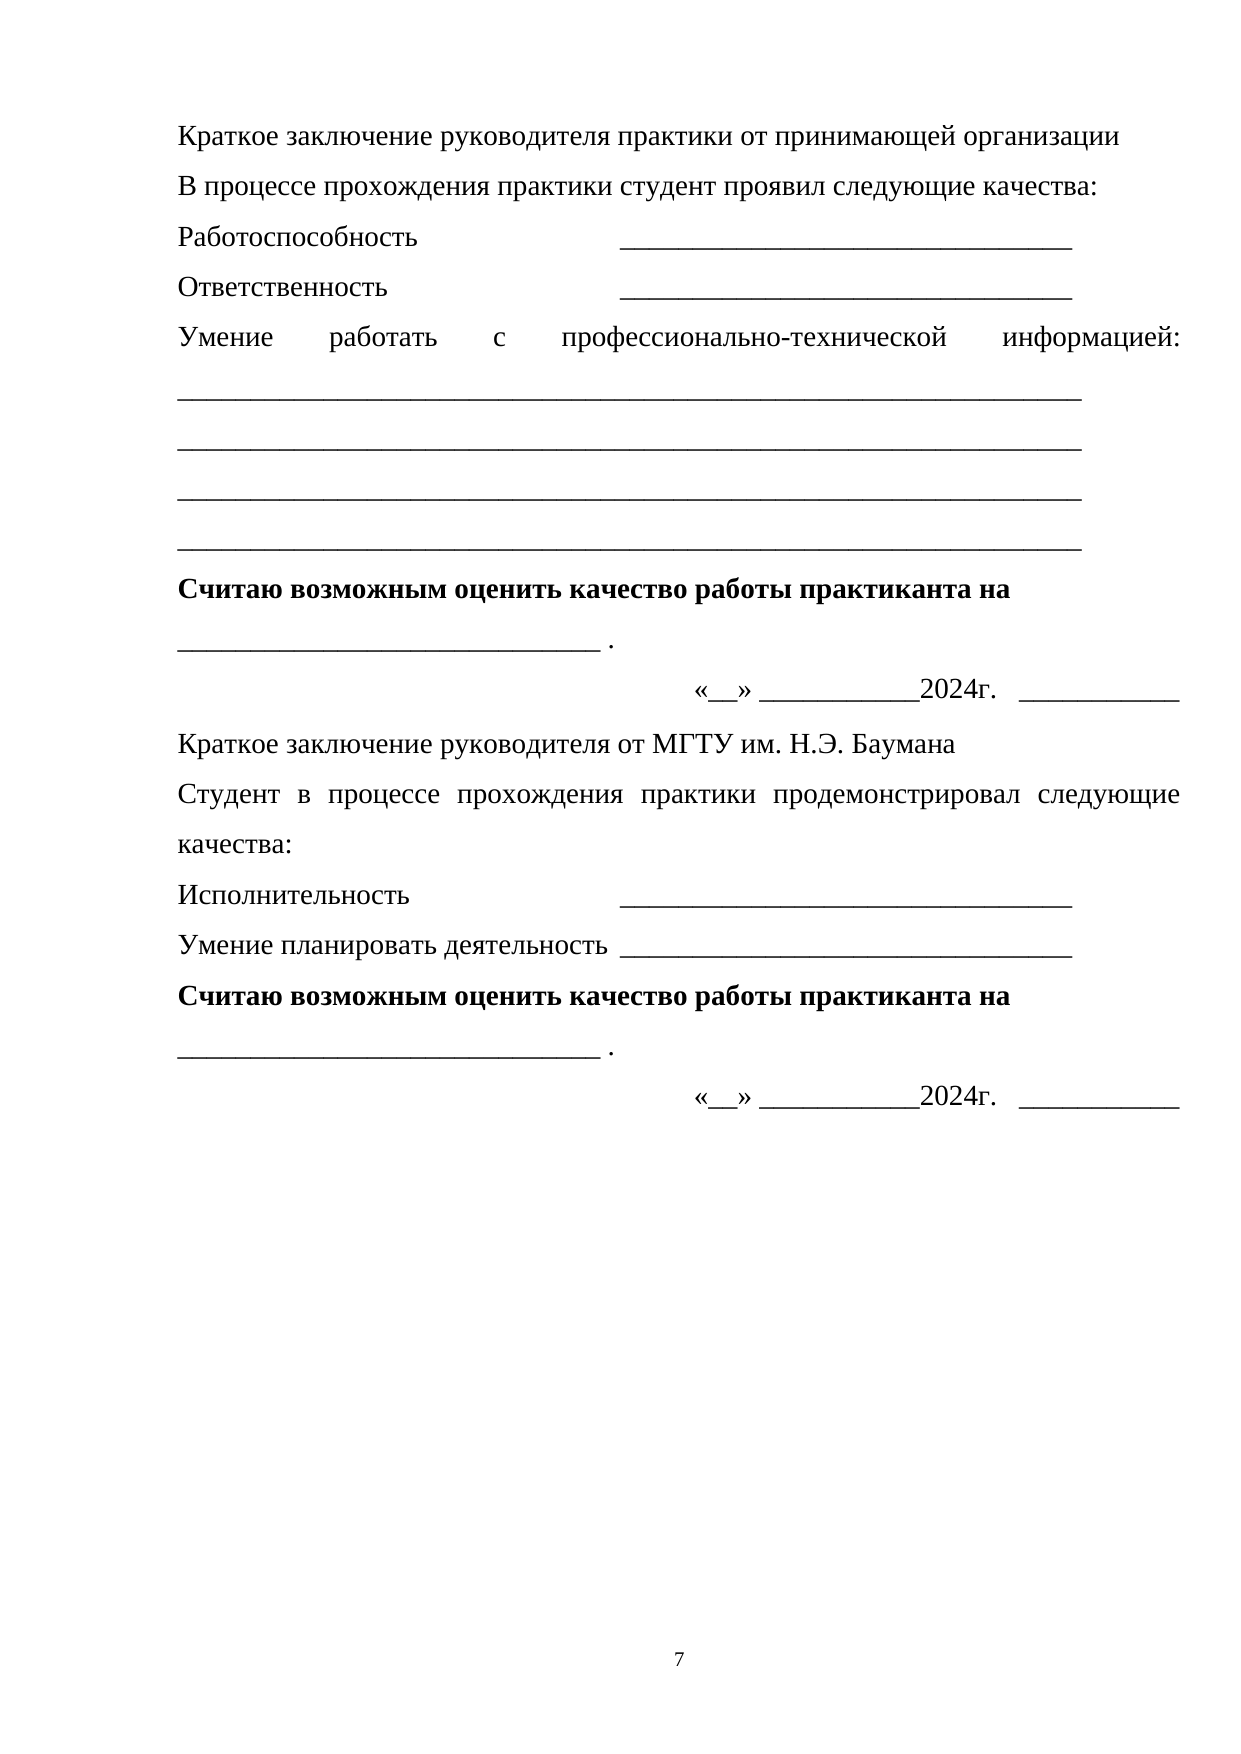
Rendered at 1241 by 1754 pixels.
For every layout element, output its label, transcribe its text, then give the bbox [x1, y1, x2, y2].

text ______________________________________________________________ [177, 420, 1181, 453]
text Умение работать с профессионально-технической информацией: ______________________________________________________________ [177, 319, 1181, 403]
text _____________________________ . [177, 621, 1181, 655]
text Умение планировать деятельность _______________________________ [177, 927, 1181, 961]
text Считаю возможным оценить качество работы практиканта на [177, 571, 1181, 604]
text Ответственность _______________________________ [177, 269, 1181, 303]
text В процессе прохождения практики студент проявил следующие качества: [177, 168, 1181, 202]
text Работоспособность _______________________________ [177, 219, 1181, 252]
subtitle Краткое заключение руководителя от МГТУ им. Н.Э. Баумана [177, 726, 1181, 759]
text Считаю возможным оценить качество работы практиканта на [177, 978, 1181, 1011]
subtitle Краткое заключение руководителя практики от принимающей организации [177, 118, 1181, 152]
text ______________________________________________________________ [177, 470, 1181, 504]
text _____________________________ . [177, 1028, 1181, 1061]
text Исполнительность _______________________________ [177, 877, 1181, 911]
text «__» ___________2024г. ___________ [177, 672, 1181, 705]
text Студент в процессе прохождения практики продемонстрировал следующие качества: [177, 776, 1181, 860]
text «__» ___________2024г. ___________ [620, 1078, 1181, 1112]
text ______________________________________________________________ [177, 521, 1181, 554]
